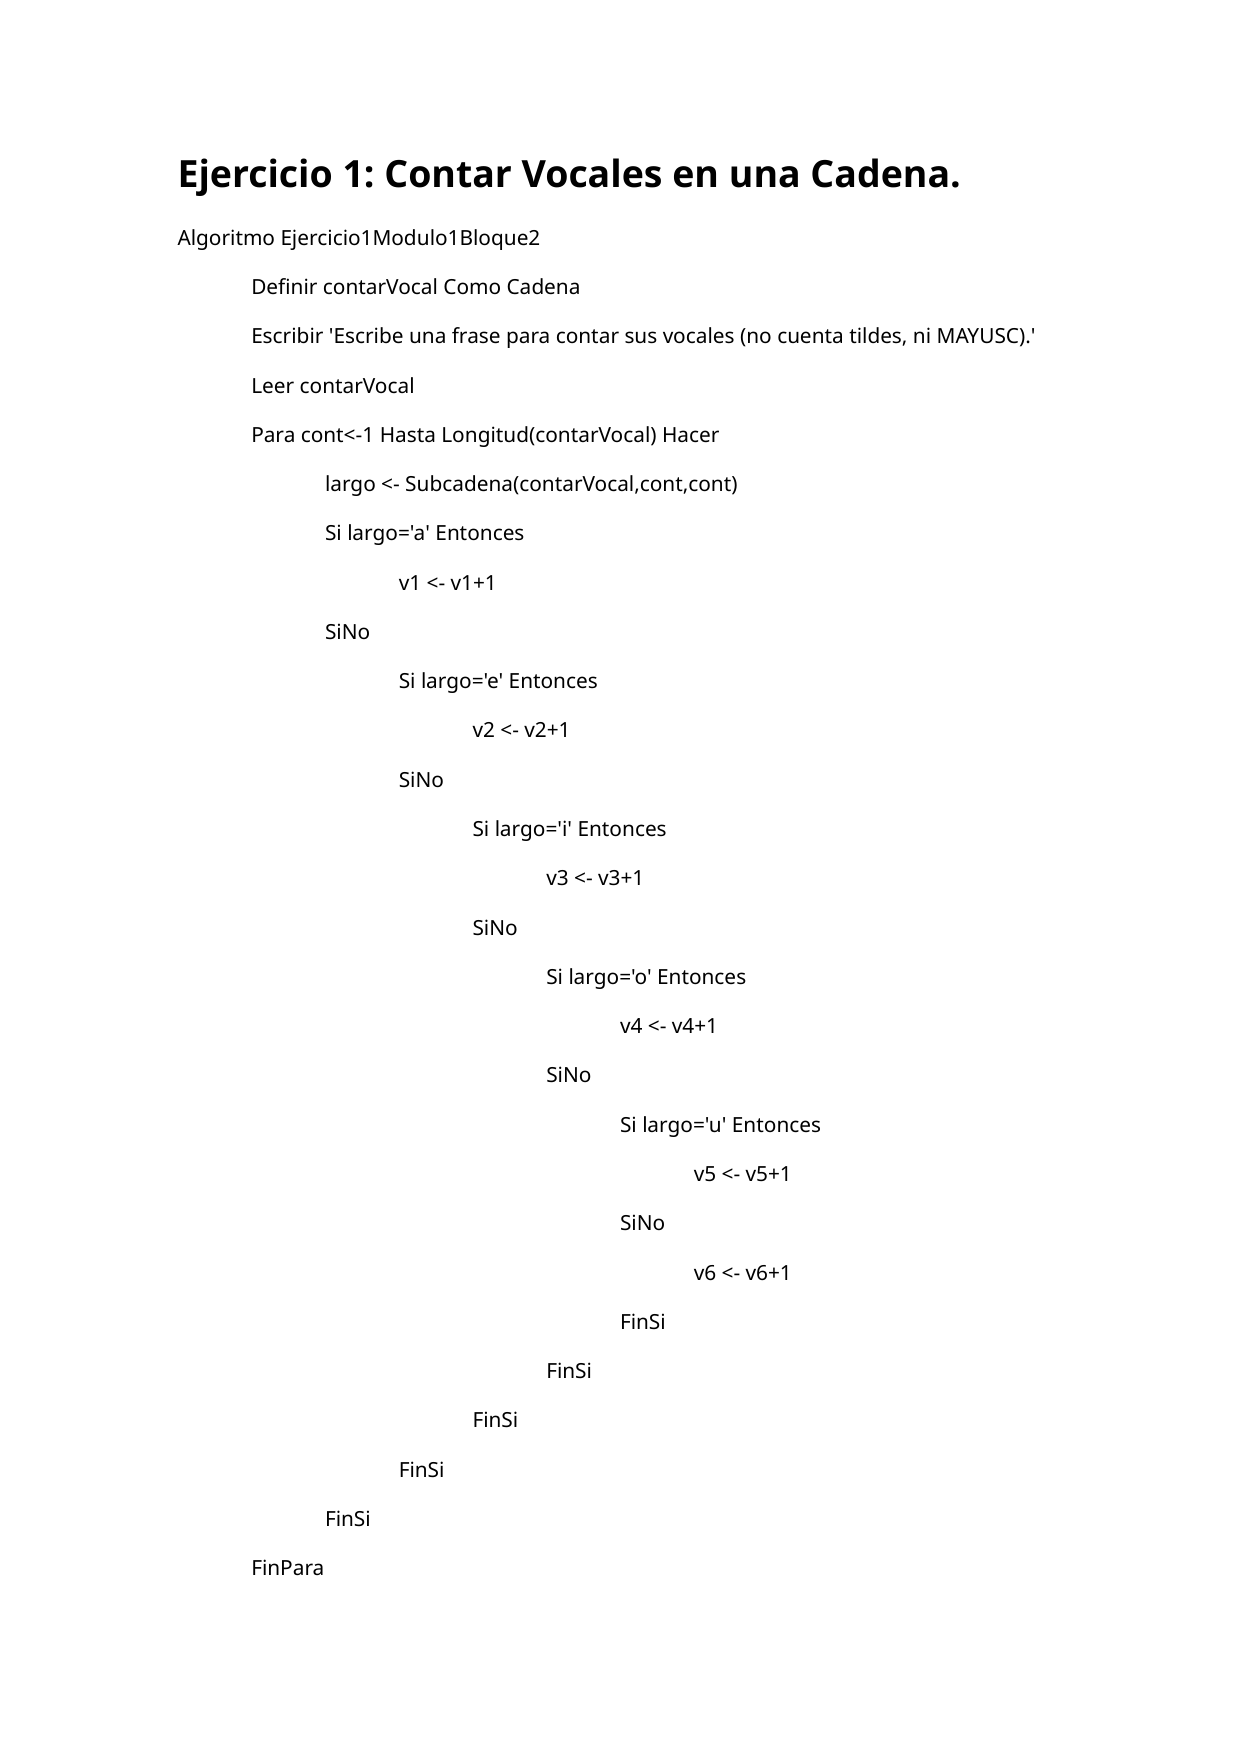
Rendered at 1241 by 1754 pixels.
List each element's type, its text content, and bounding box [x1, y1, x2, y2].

text v4 <- v4+1 [177, 1011, 1063, 1040]
text FinSi [177, 1307, 1063, 1335]
text largo <- Subcadena(contarVocal,cont,cont) [177, 469, 1063, 498]
text FinSi [177, 1504, 1063, 1532]
text Definir contarVocal Como Cadena [177, 272, 1063, 301]
text v5 <- v5+1 [177, 1159, 1063, 1187]
text Ejercicio 1: Contar Vocales en una Cadena. [177, 148, 1063, 199]
text Si largo='i' Entonces [177, 814, 1063, 843]
text FinSi [177, 1405, 1063, 1434]
text SiNo [177, 617, 1063, 646]
text Si largo='a' Entonces [177, 518, 1063, 547]
text FinSi [177, 1356, 1063, 1384]
text Si largo='o' Entonces [177, 962, 1063, 990]
text v6 <- v6+1 [177, 1258, 1063, 1286]
text SiNo [177, 765, 1063, 793]
text v2 <- v2+1 [177, 716, 1063, 744]
text SiNo [177, 913, 1063, 941]
text v1 <- v1+1 [177, 568, 1063, 596]
text SiNo [177, 1061, 1063, 1089]
text FinPara [177, 1553, 1063, 1582]
text FinSi [177, 1455, 1063, 1483]
text Leer contarVocal [177, 371, 1063, 399]
text Si largo='u' Entonces [177, 1110, 1063, 1138]
text Escribir 'Escribe una frase para contar sus vocales (no cuenta tildes, ni MAYUSC).' [177, 321, 1063, 350]
text SiNo [177, 1208, 1063, 1237]
text Si largo='e' Entonces [177, 666, 1063, 695]
text v3 <- v3+1 [177, 863, 1063, 892]
text Algoritmo Ejercicio1Modulo1Bloque2 [177, 223, 1063, 251]
text Para cont<-1 Hasta Longitud(contarVocal) Hacer [177, 420, 1063, 448]
